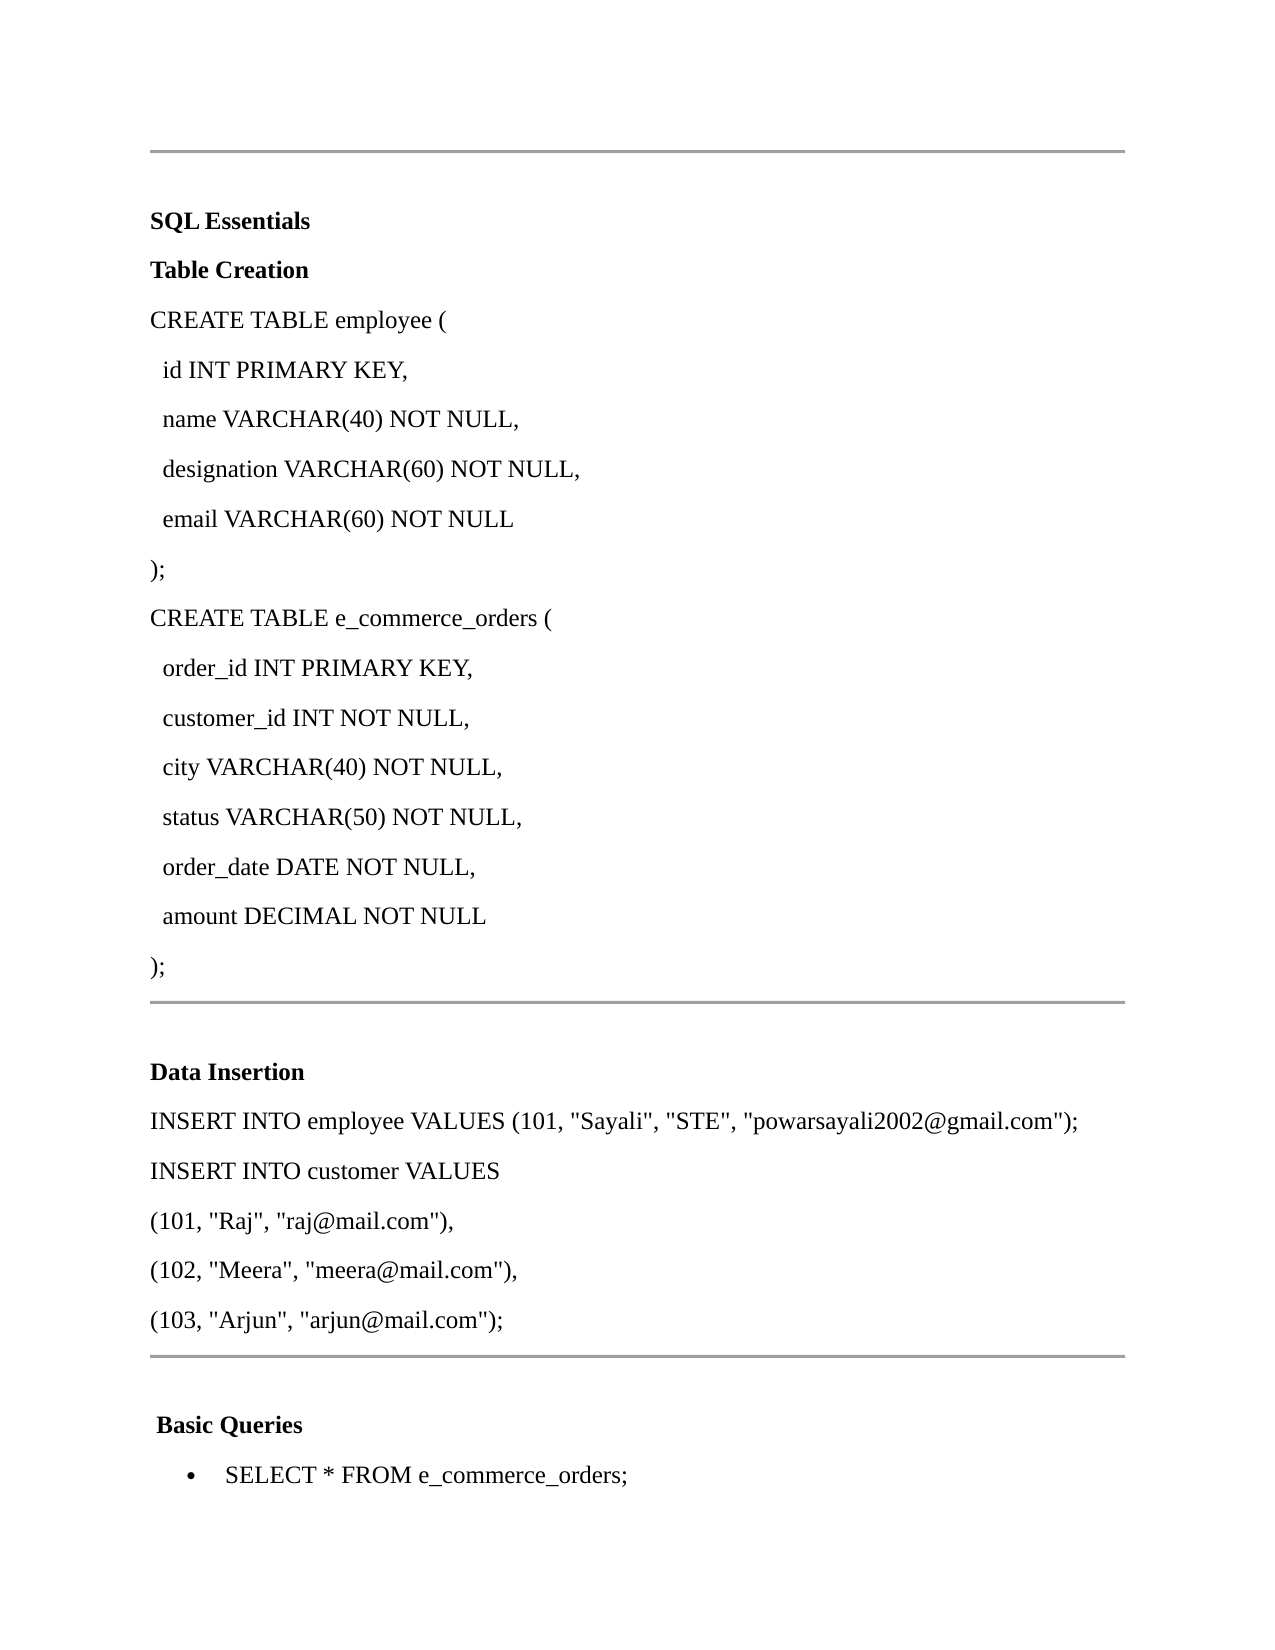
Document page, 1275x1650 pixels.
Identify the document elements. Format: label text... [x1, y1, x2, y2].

text Basic Queries [150, 1411, 1125, 1439]
text CREATE TABLE employee ( [150, 305, 1125, 334]
text customer_id INT NOT NULL, [150, 703, 1125, 731]
text status VARCHAR(50) NOT NULL, [150, 802, 1125, 831]
text name VARCHAR(40) NOT NULL, [150, 404, 1125, 433]
list SELECT * FROM e_commerce_orders; [187, 1460, 1125, 1489]
text (102, "Meera", "meera@mail.com"), [150, 1255, 1125, 1284]
text amount DECIMAL NOT NULL [150, 901, 1125, 930]
text order_date DATE NOT NULL, [150, 852, 1125, 881]
text (103, "Arjun", "arjun@mail.com"); [150, 1305, 1125, 1334]
text designation VARCHAR(60) NOT NULL, [150, 454, 1125, 483]
text CREATE TABLE e_commerce_orders ( [150, 603, 1125, 632]
text Data Insertion [150, 1057, 1125, 1085]
text (101, "Raj", "raj@mail.com"), [150, 1206, 1125, 1234]
text order_id INT PRIMARY KEY, [150, 653, 1125, 682]
text INSERT INTO customer VALUES [150, 1156, 1125, 1185]
text email VARCHAR(60) NOT NULL [150, 504, 1125, 533]
text INSERT INTO employee VALUES (101, "Sayali", "STE", "powarsayali2002@gmail.com"); [150, 1106, 1125, 1135]
text Table Creation [150, 256, 1125, 284]
text SQL Essentials [150, 206, 1125, 234]
text city VARCHAR(40) NOT NULL, [150, 752, 1125, 781]
text ); [150, 951, 1125, 980]
text id INT PRIMARY KEY, [150, 355, 1125, 384]
text ); [150, 554, 1125, 582]
